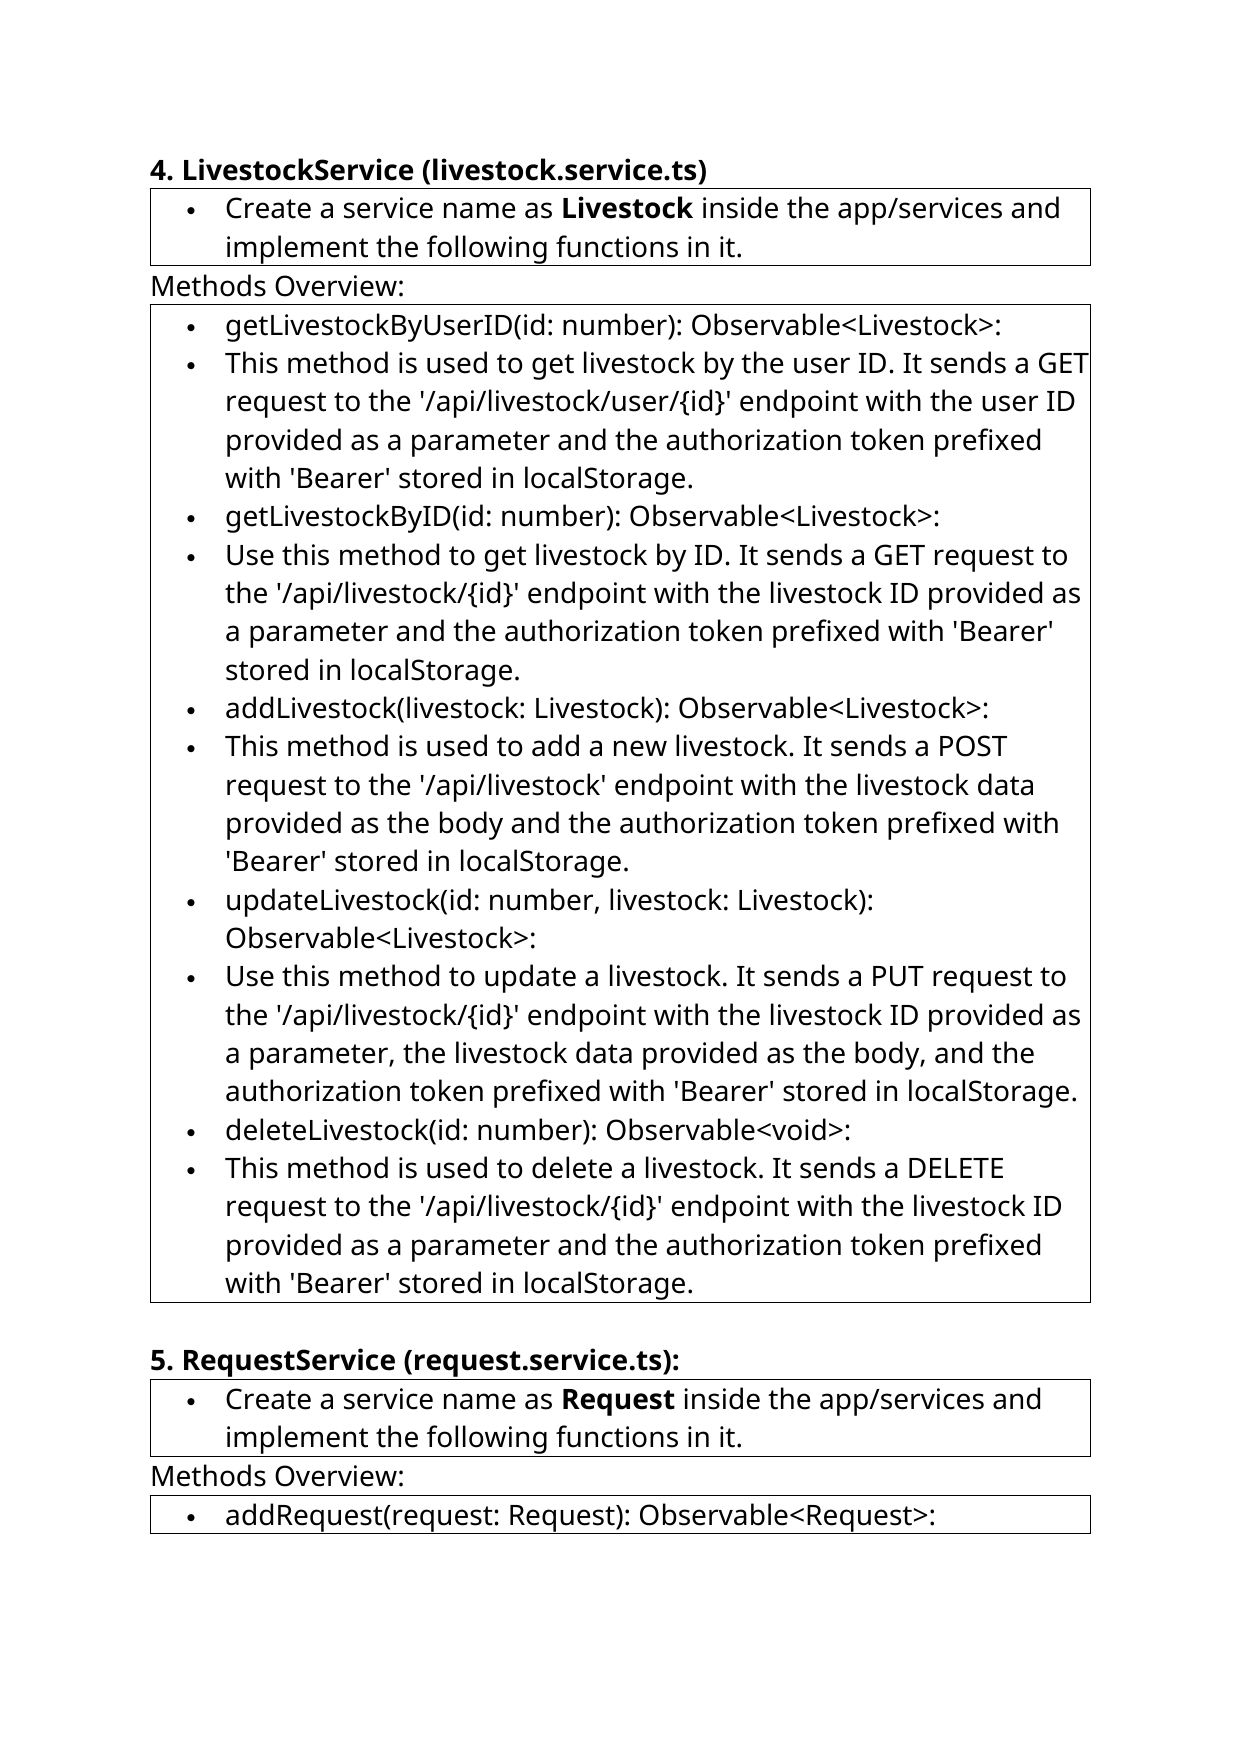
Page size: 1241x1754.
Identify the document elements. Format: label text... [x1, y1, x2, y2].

list This method is used to add a new livestock. It sends a POST request to the '/api/livestock' endpoint with the livestock data provided as the body and the authorization token prefixed with 'Bearer' stored in localStorage. [151, 726, 1090, 879]
text 4. LivestockService (livestock.service.ts) [150, 150, 1090, 188]
text Methods Overview: [150, 1457, 1090, 1495]
text Methods Overview: [150, 266, 1090, 304]
list getLivestockByUserID(id: number): Observable<Livestock>: [151, 305, 1090, 343]
list Use this method to get livestock by ID. It sends a GET request to the '/api/livestock/{id}' endpoint with the livestock ID provided as a parameter and the authorization token prefixed with 'Bearer' stored in localStorage. [151, 534, 1090, 688]
list updateLivestock(id: number, livestock: Livestock): Observable<Livestock>: [151, 879, 1090, 956]
list This method is used to get livestock by the user ID. It sends a GET request to the '/api/livestock/user/{id}' endpoint with the user ID provided as a parameter and the authorization token prefixed with 'Bearer' stored in localStorage. [151, 343, 1090, 496]
list Create a service name as Request inside the app/services and implement the following functions in it. [151, 1380, 1090, 1456]
text 5. RequestService (request.service.ts): [150, 1340, 1090, 1379]
list Create a service name as Livestock inside the app/services and implement the following functions in it. [151, 189, 1090, 265]
list deleteLivestock(id: number): Observable<void>: [151, 1109, 1090, 1148]
list addRequest(request: Request): Observable<Request>: [151, 1496, 1090, 1533]
list getLivestockByID(id: number): Observable<Livestock>: [151, 496, 1090, 534]
list Use this method to update a livestock. It sends a PUT request to the '/api/livestock/{id}' endpoint with the livestock ID provided as a parameter, the livestock data provided as the body, and the authorization token prefixed with 'Bearer' stored in localStorage. [151, 956, 1090, 1109]
list addLivestock(livestock: Livestock): Observable<Livestock>: [151, 688, 1090, 726]
list This method is used to delete a livestock. It sends a DELETE request to the '/api/livestock/{id}' endpoint with the livestock ID provided as a parameter and the authorization token prefixed with 'Bearer' stored in localStorage. [151, 1148, 1090, 1302]
